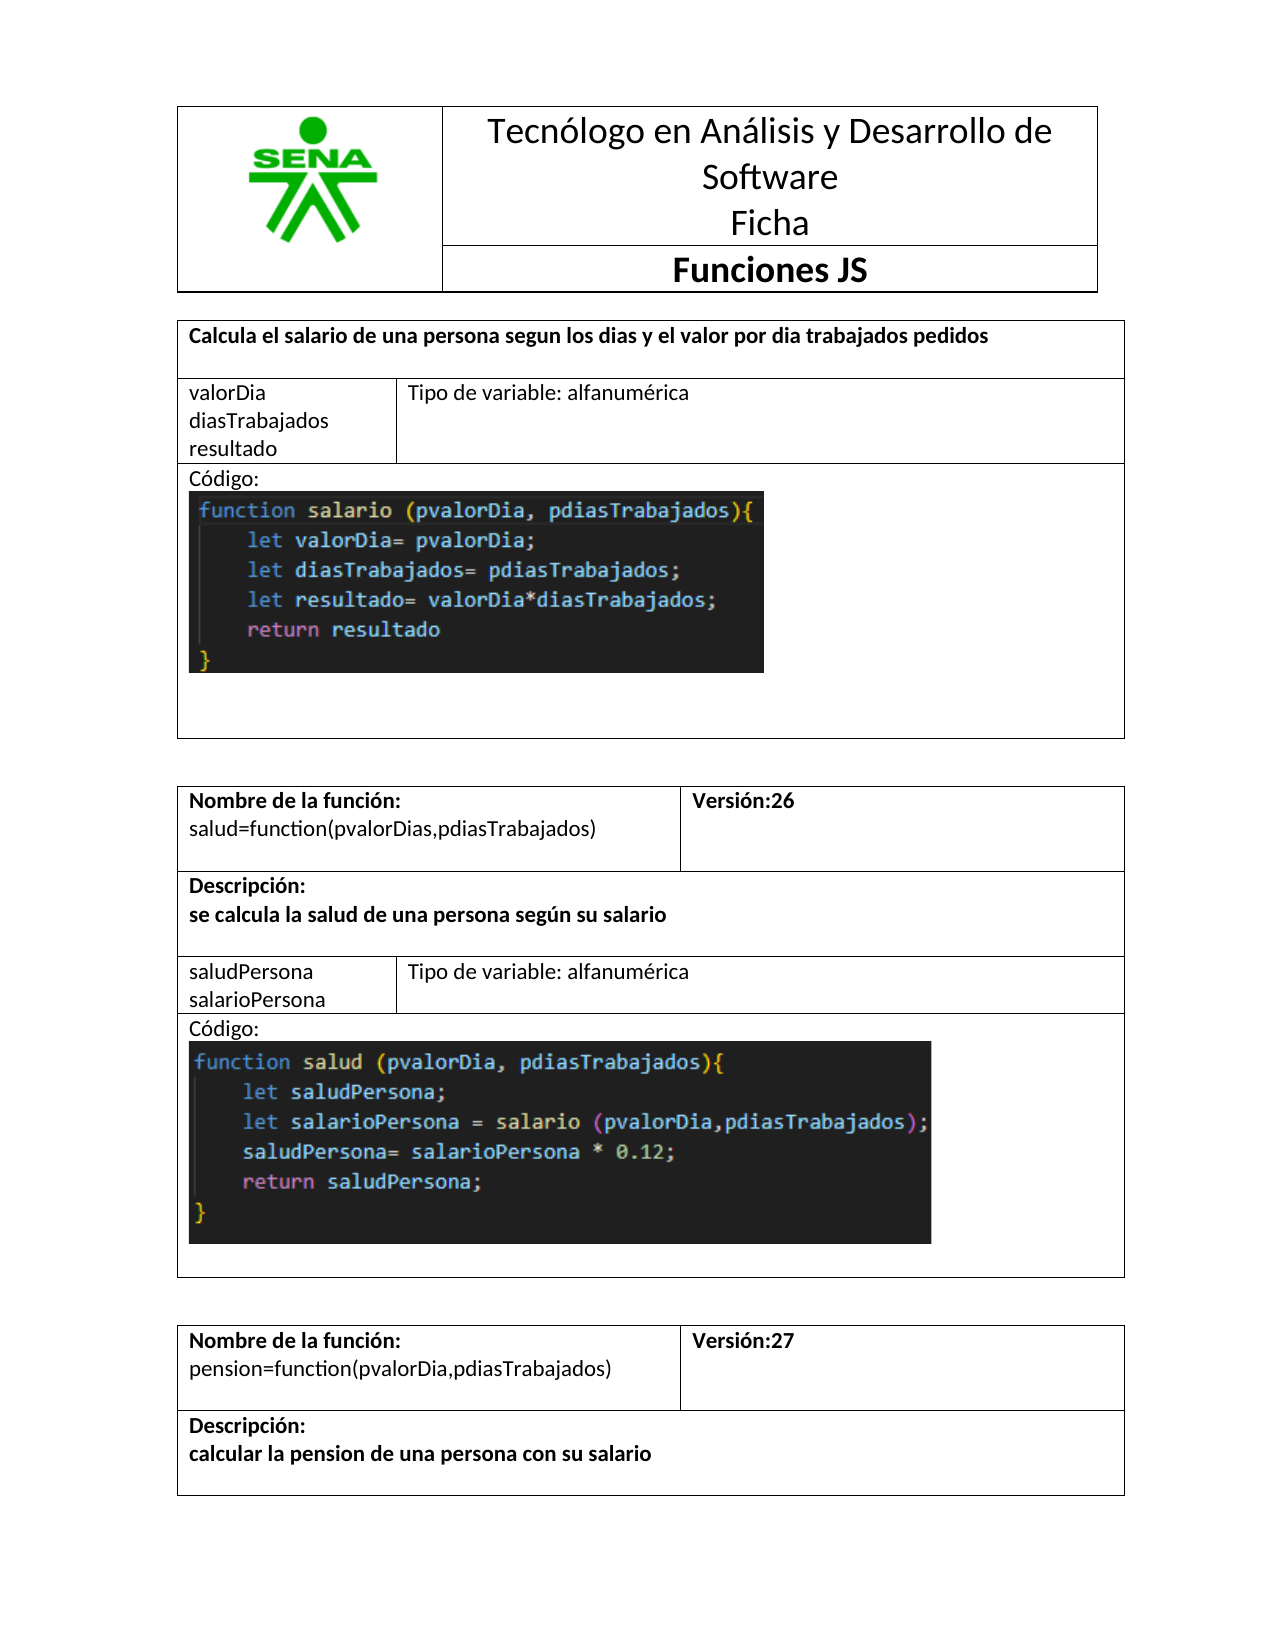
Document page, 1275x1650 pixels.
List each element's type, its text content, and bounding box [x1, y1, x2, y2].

table_cell Tipo de variable: alfanumérica [397, 379, 1124, 463]
table_header Nombre de la función: salud=function(pvalorDias,pdiasTrabajados) [178, 787, 680, 871]
table_header Nombre de la función: pension=function(pvalorDia,pdiasTrabajados) [178, 1326, 680, 1410]
table_header Versión:26 [681, 787, 1124, 871]
table_cell Tipo de variable: alfanumérica [397, 957, 1124, 1013]
picture [188, 491, 764, 673]
table_cell Código: [178, 464, 1124, 738]
table_cell Descripción: calcular la pension de una persona con su salario [178, 1411, 1124, 1495]
table_cell saludPersona salarioPersona [178, 957, 396, 1013]
table_cell Código: [178, 1014, 1124, 1277]
table_header Versión:27 [681, 1326, 1124, 1410]
table_cell valorDia diasTrabajados resultado [178, 379, 396, 463]
picture [230, 107, 391, 259]
table_cell Descripción: Calcula el salario de una persona segun los dias y el valor por dia trabajados pedidos [178, 321, 1124, 377]
picture [188, 1041, 932, 1244]
table_cell Descripción: se calcula la salud de una persona según su salario [178, 872, 1124, 956]
